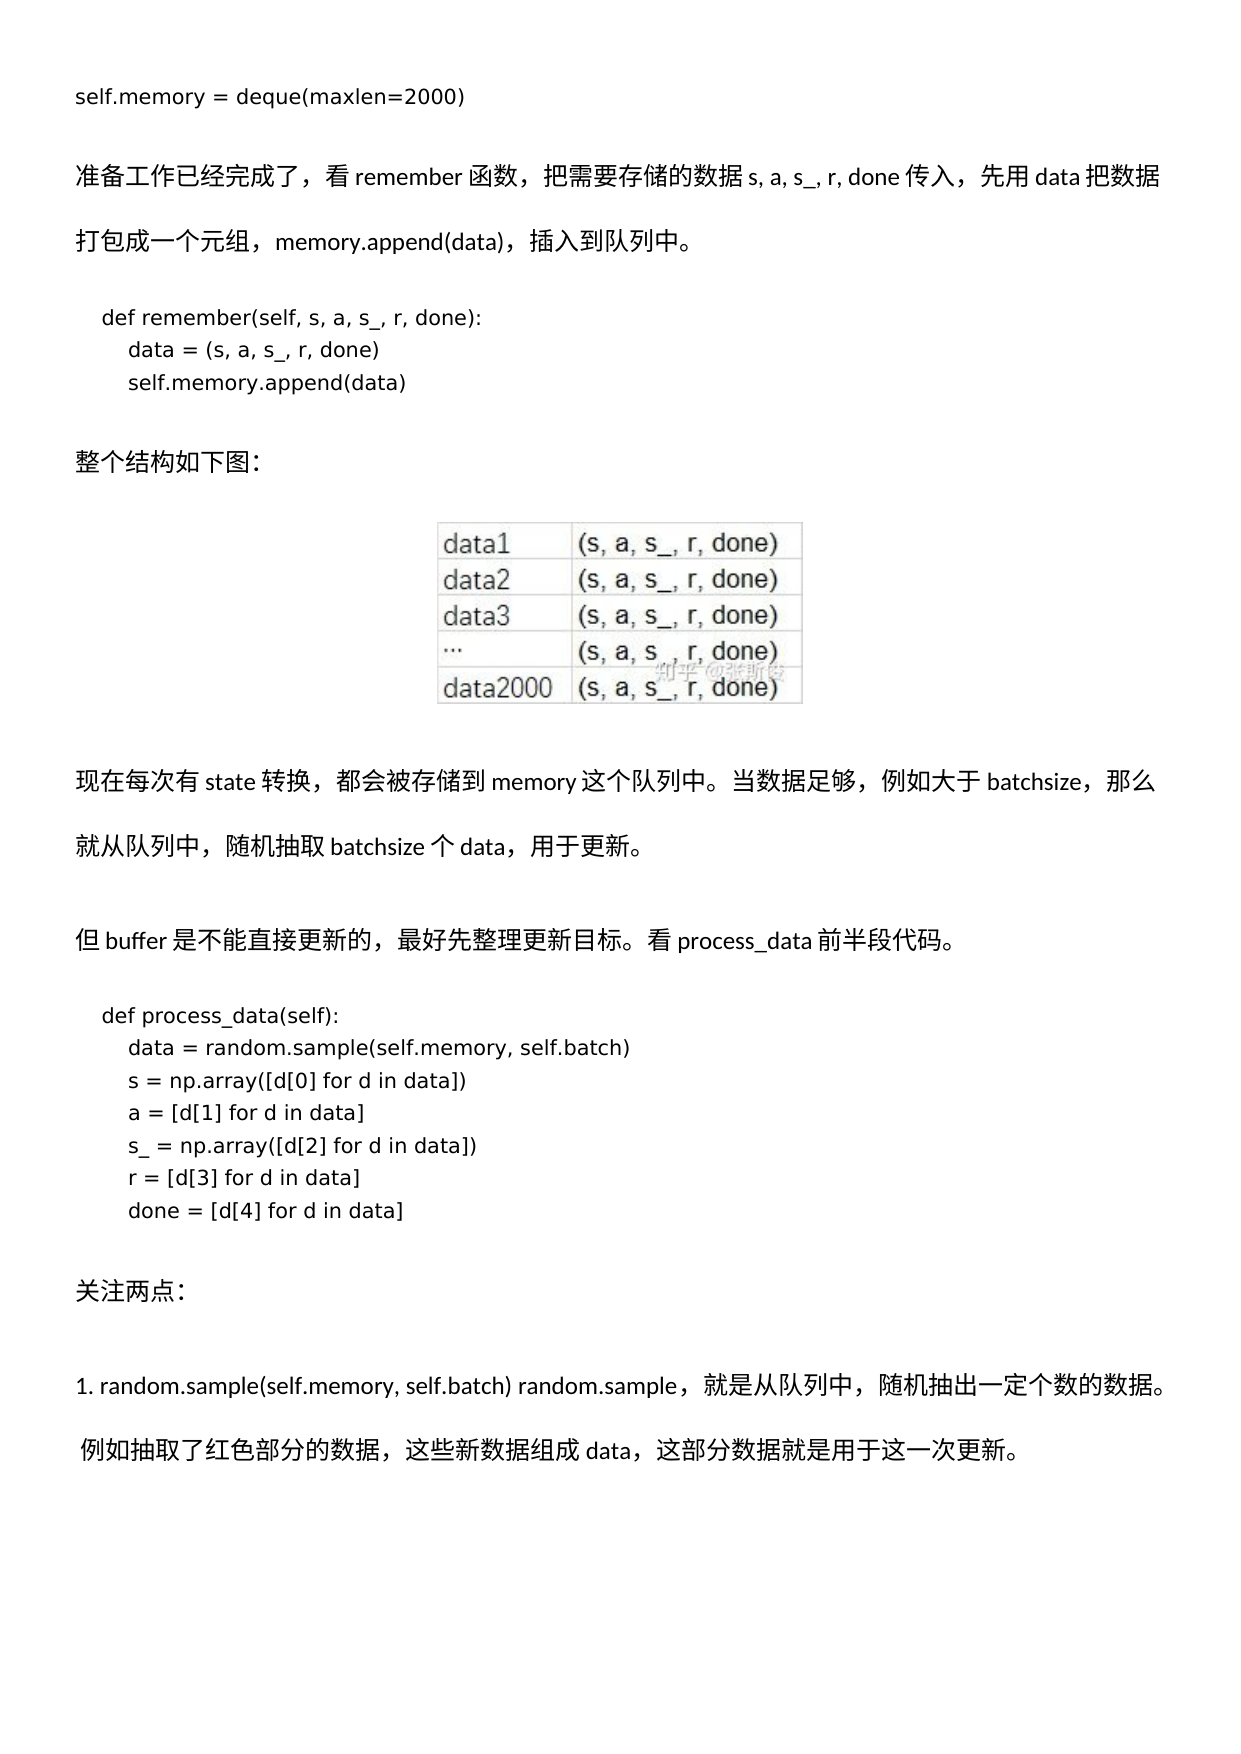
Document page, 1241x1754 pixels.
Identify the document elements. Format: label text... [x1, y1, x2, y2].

text 准备工作已经完成了，看remember函数，把需要存储的数据s, a, s_, r, done传入，先用data把数据打包成一个元组，memory.append(data)，插入到队列中。 [75, 142, 1165, 272]
text 1. random.sample(self.memory, self.batch) random.sample，就是从队列中，随机抽出一定个数的数据。 例如抽取了红色部分的数据，这些新数据组成data，这部分数据就是用于这一次更新。 [75, 1351, 1165, 1481]
text def process_data(self): [75, 1000, 1165, 1032]
text 现在每次有state转换，都会被存储到memory这个队列中。当数据足够，例如大于batchsize，那么就从队列中，随机抽取batchsize个data，用于更新。 [75, 747, 1165, 877]
text 整个结构如下图： [75, 428, 1165, 493]
text data = (s, a, s_, r, done) [75, 334, 1165, 367]
text s = np.array([d[0] for d in data]) [75, 1065, 1165, 1097]
text 关注两点： [75, 1257, 1165, 1322]
text 但buffer是不能直接更新的，最好先整理更新目标。看process_data前半段代码。 [75, 906, 1165, 971]
text self.memory.append(data) [75, 367, 1165, 399]
text data = random.sample(self.memory, self.batch) [75, 1032, 1165, 1065]
picture [437, 522, 803, 704]
text def remember(self, s, a, s_, r, done): [75, 302, 1165, 334]
text done = [d[4] for d in data] [75, 1195, 1165, 1227]
text self.memory = deque(maxlen=2000) [75, 81, 1165, 113]
text a = [d[1] for d in data] [75, 1097, 1165, 1130]
text r = [d[3] for d in data] [75, 1162, 1165, 1195]
text s_ = np.array([d[2] for d in data]) [75, 1130, 1165, 1162]
